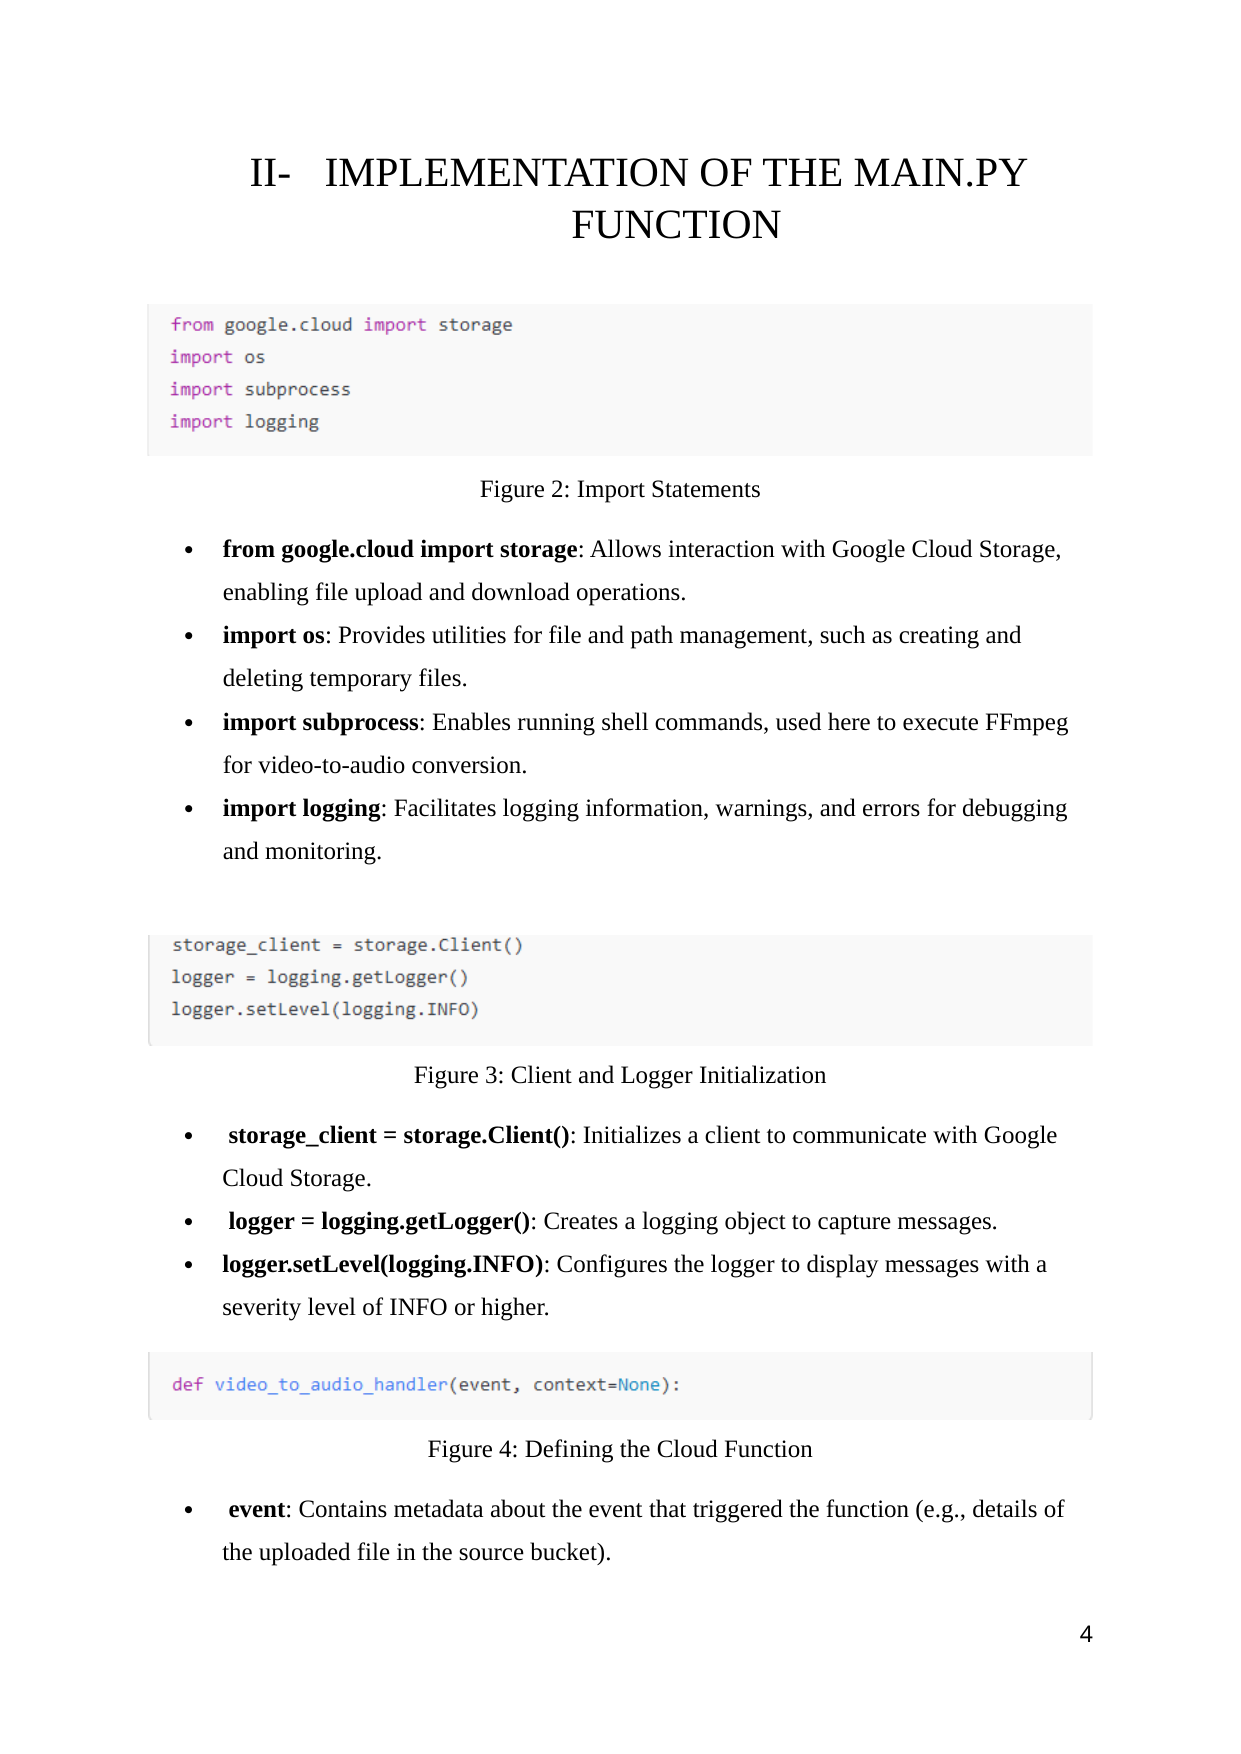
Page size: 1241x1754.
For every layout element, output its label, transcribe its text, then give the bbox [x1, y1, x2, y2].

list logger = logging.getLogger(): Creates a logging object to capture messages. [185, 1206, 1093, 1235]
picture [147, 304, 1093, 456]
list from google.cloud import storage: Allows interaction with Google Cloud Storage, enabling file upload and download operations. [185, 534, 1093, 606]
picture [147, 1352, 1093, 1420]
list event: Contains metadata about the event that triggered the function (e.g., details of the uploaded file in the source bucket). [185, 1494, 1093, 1566]
text Figure 2: Import Statements [148, 474, 1093, 503]
list import os: Provides utilities for file and path management, such as creating and deleting temporary files. [185, 620, 1093, 692]
list storage_client = storage.Client(): Initializes a client to communicate with Google Cloud Storage. [185, 1120, 1093, 1192]
text Figure 4: Defining the Cloud Function [148, 1420, 1093, 1463]
list logger.setLevel(logging.INFO): Configures the logger to display messages with a severity level of INFO or higher. [185, 1249, 1093, 1321]
list import logging: Facilitates logging information, warnings, and errors for debugging and monitoring. [185, 793, 1093, 865]
text Figure 3: Client and Logger Initialization [148, 1046, 1093, 1089]
list import subprocess: Enables running shell commands, used here to execute FFmpeg for video-to-audio conversion. [185, 707, 1093, 778]
picture [147, 935, 1093, 1046]
subtitle IMPLEMENTATION OF THE MAIN.PY FUNCTION [185, 148, 1093, 247]
